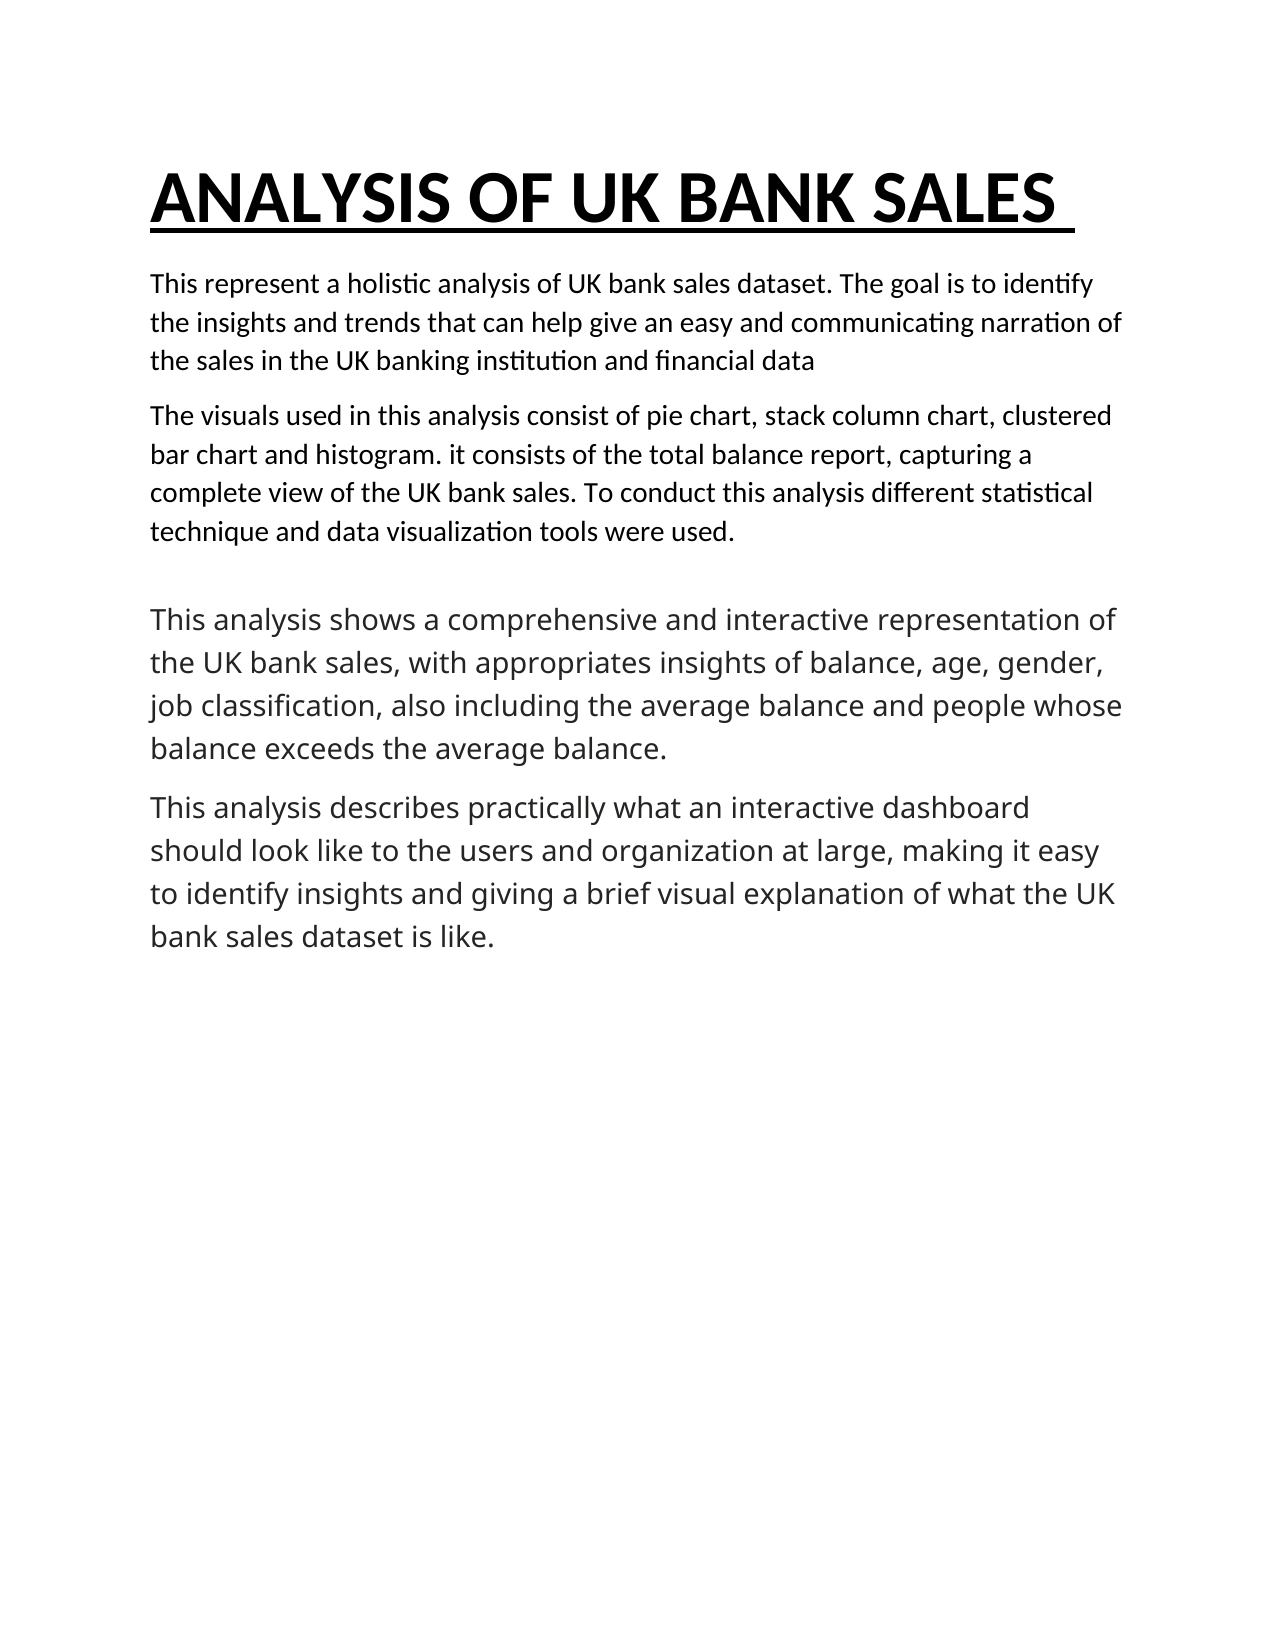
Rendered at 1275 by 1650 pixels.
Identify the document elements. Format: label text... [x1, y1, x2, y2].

text This analysis describes practically what an interactive dashboard should look like to the users and organization at large, making it easy to identify insights and giving a brief visual explanation of what the UK bank sales dataset is like. [150, 787, 1125, 956]
text The visuals used in this analysis consist of pie chart, stack column chart, clustered bar chart and histogram. it consists of the total balance report, capturing a complete view of the UK bank sales. To conduct this analysis different statistical technique and data visualization tools were used. [150, 397, 1125, 548]
text This represent a holistic analysis of UK bank sales dataset. The goal is to identify the insights and trends that can help give an easy and communicating narration of the sales in the UK banking institution and financial data [150, 266, 1125, 378]
text ANALYSIS OF UK BANK SALES [150, 150, 1125, 242]
text ﻿This analysis shows a comprehensive and interactive representation of the UK bank sales, with appropriates insights of balance, age, gender, job classification, also including the average balance and people whose balance exceeds the average balance. [150, 568, 1125, 768]
